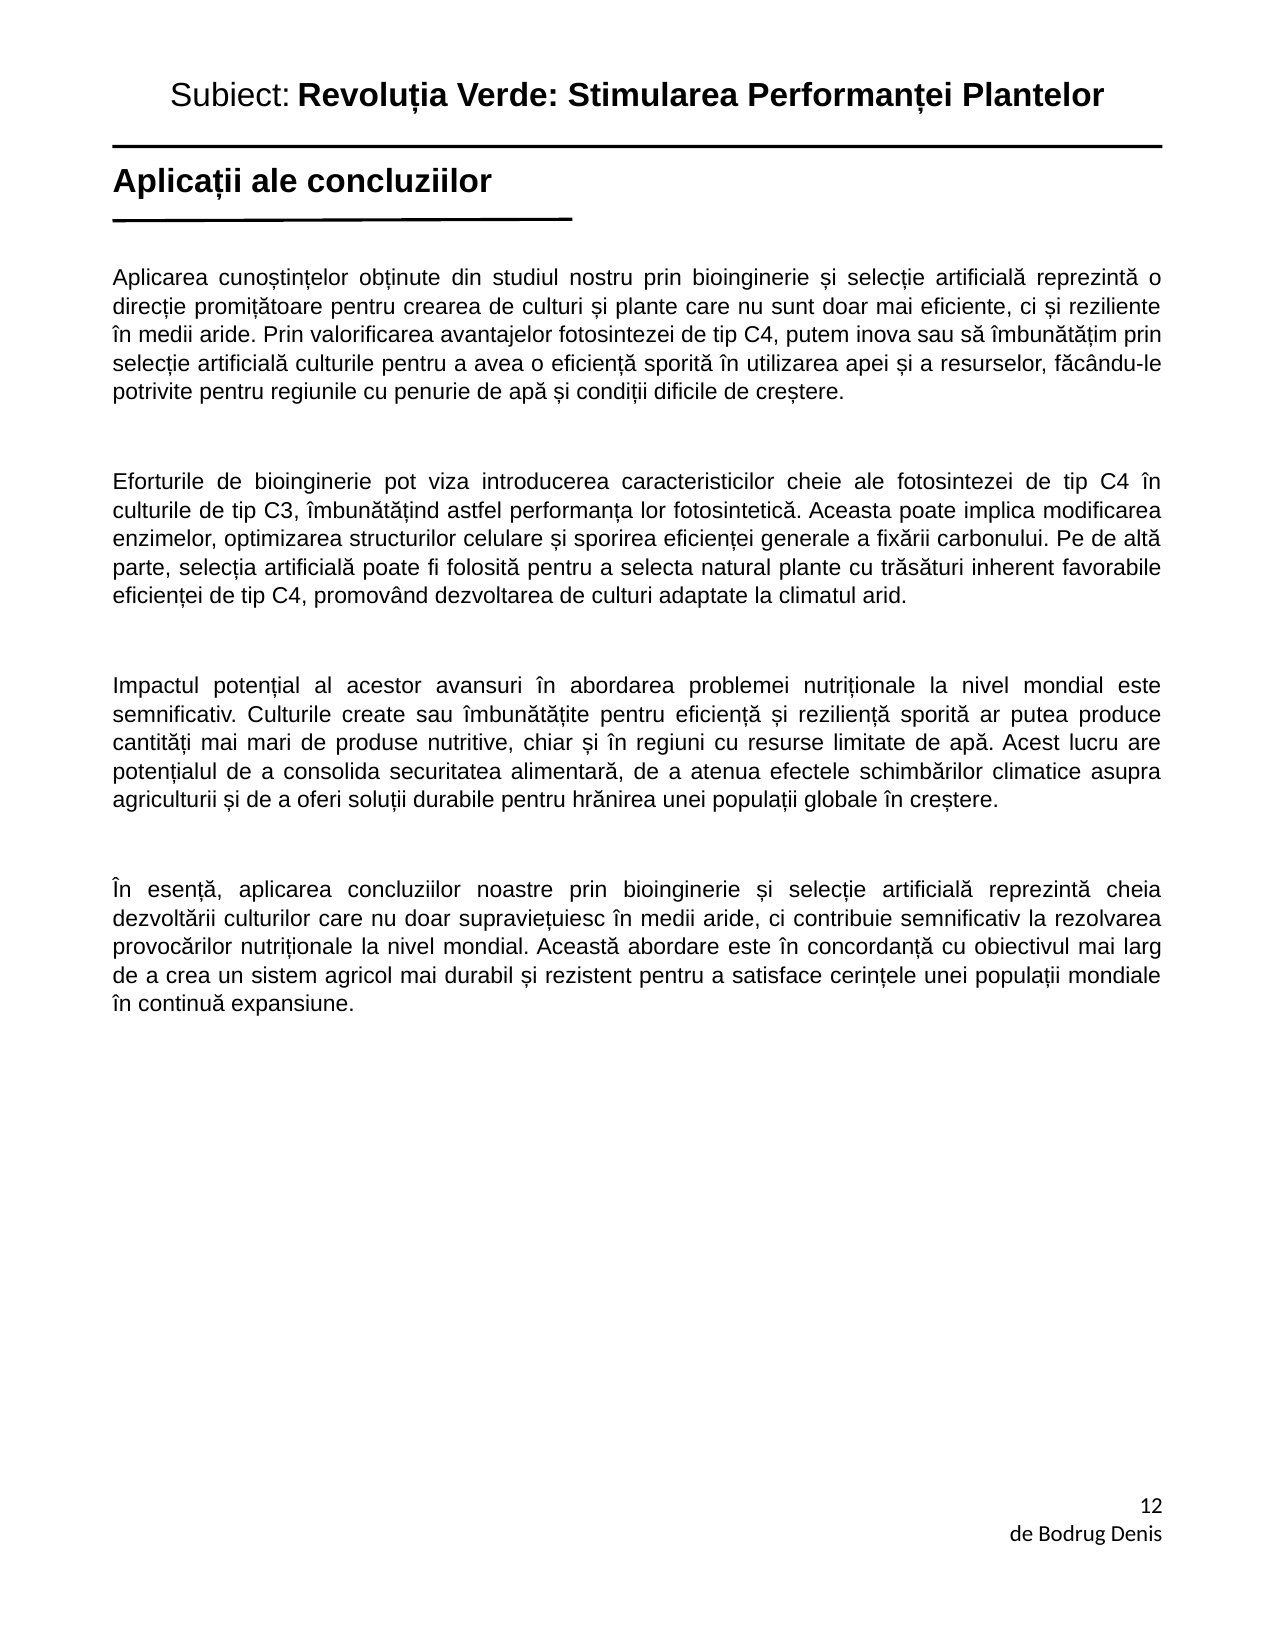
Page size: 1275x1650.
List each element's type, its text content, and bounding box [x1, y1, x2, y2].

text Impactul potențial al acestor avansuri în abordarea problemei nutriționale la nivel mondial este semnificativ. Culturile create sau îmbunătățite pentru eficiență și reziliență sporită ar putea produce cantități mai mari de produse nutritive, chiar și în regiuni cu resurse limitate de apă. Acest lucru are potențialul de a consolida securitatea alimentară, de a atenua efectele schimbărilor climatice asupra agriculturii și de a oferi soluții durabile pentru hrănirea unei populații globale în creștere. [112, 672, 1162, 812]
text Eforturile de bioinginerie pot viza introducerea caracteristicilor cheie ale fotosintezei de tip C4 în culturile de tip C3, îmbunătățind astfel performanța lor fotosintetică. Aceasta poate implica modificarea enzimelor, optimizarea structurilor celulare și sporirea eficienței generale a fixării carbonului. Pe de altă parte, selecția artificială poate fi folosită pentru a selecta natural plante cu trăsături inherent favorabile eficienței de tip C4, promovând dezvoltarea de culturi adaptate la climatul arid. [112, 468, 1162, 608]
text Aplicarea cunoștințelor obținute din studiul nostru prin bioinginerie și selecție artificială reprezintă o direcție promițătoare pentru crearea de culturi și plante care nu sunt doar mai eficiente, ci și reziliente în medii aride. Prin valorificarea avantajelor fotosintezei de tip C4, putem inova sau să îmbunătățim prin selecție artificială culturile pentru a avea o eficiență sporită în utilizarea apei și a resurselor, făcându-le potrivite pentru regiunile cu penurie de apă și condiții dificile de creștere. [112, 264, 1162, 404]
text Aplicații ale concluziilor [112, 161, 1162, 199]
text În esență, aplicarea concluziilor noastre prin bioinginerie și selecție artificială reprezintă cheia dezvoltării culturilor care nu doar supraviețuiesc în medii aride, ci contribuie semnificativ la rezolvarea provocărilor nutriționale la nivel mondial. Această abordare este în concordanță cu obiectivul mai larg de a crea un sistem agricol mai durabil și rezistent pentru a satisface cerințele unei populații mondiale în continuă expansiune. [112, 876, 1162, 1016]
